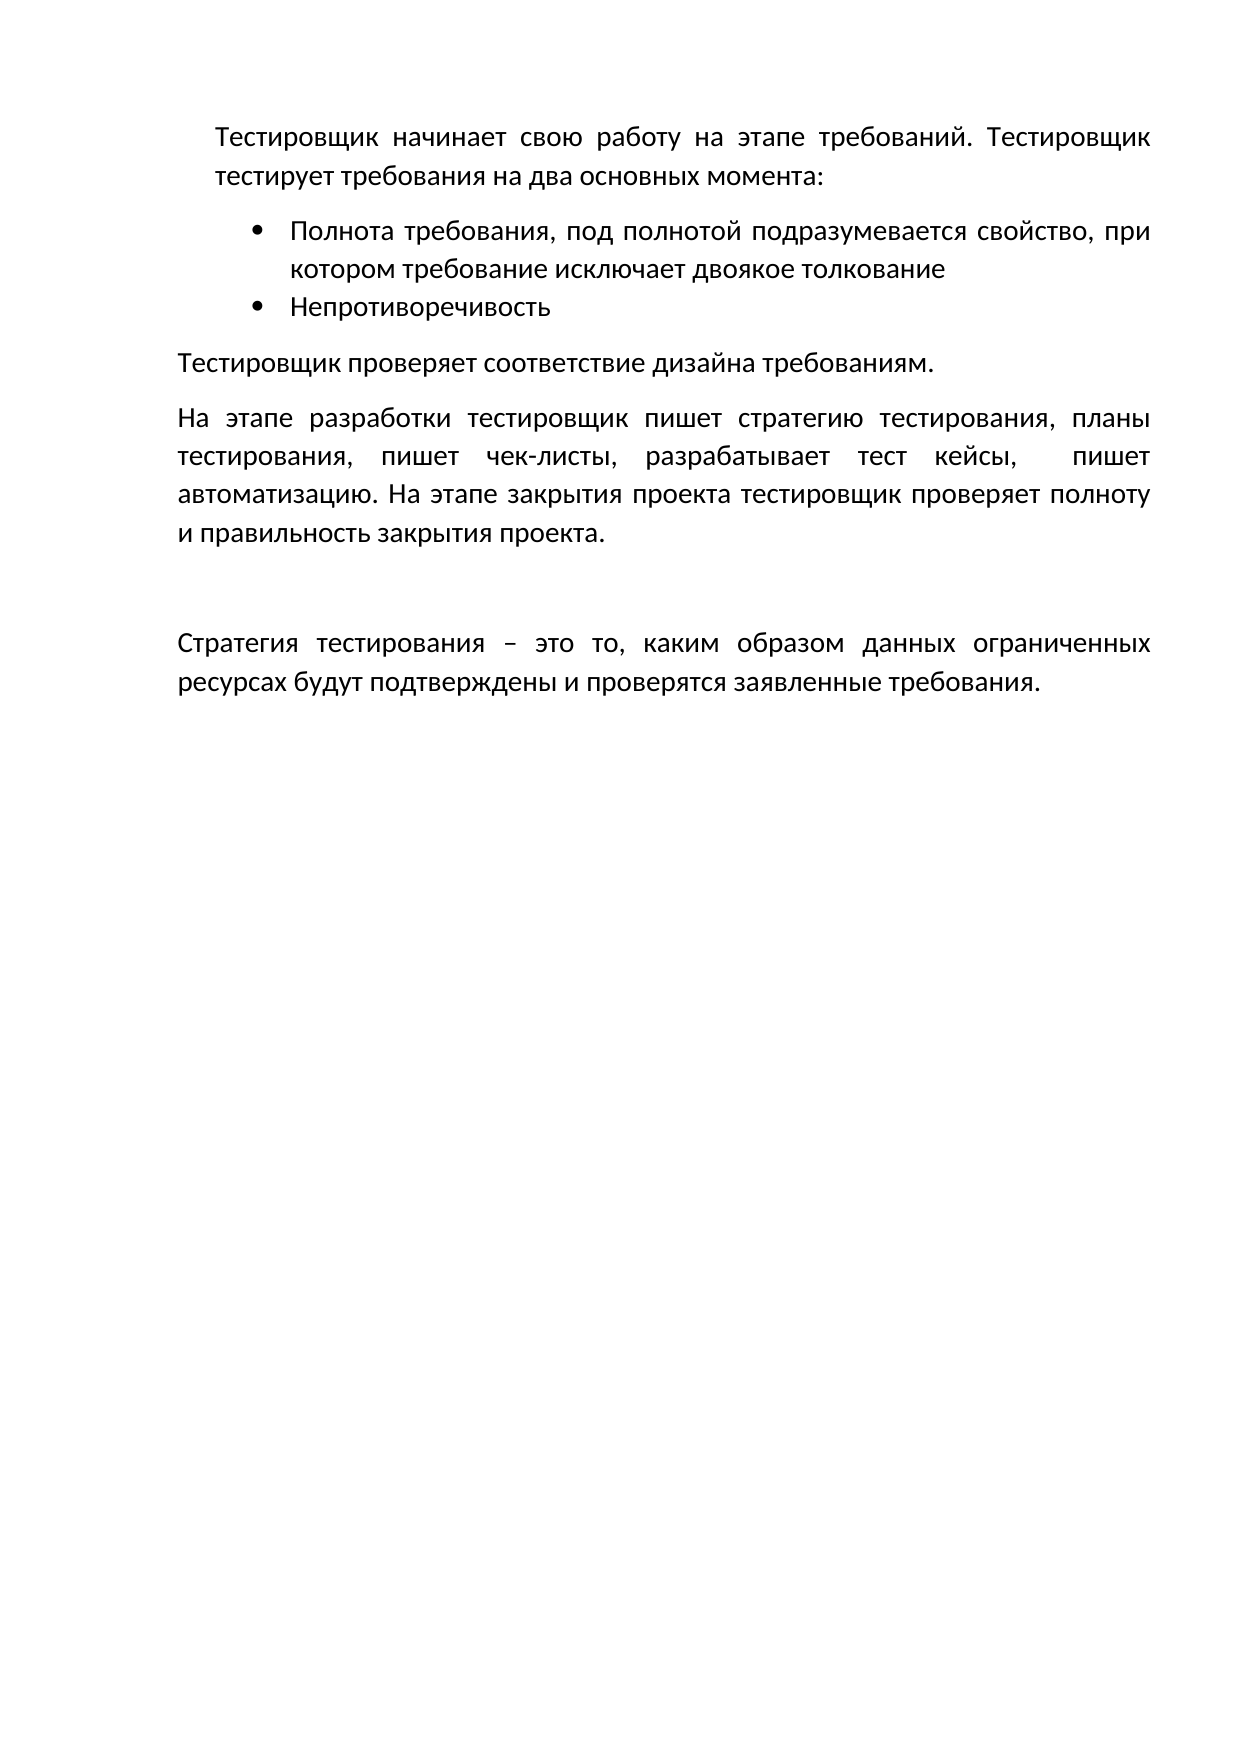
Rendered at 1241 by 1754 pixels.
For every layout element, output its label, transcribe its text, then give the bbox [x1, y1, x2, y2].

text На этапе разработки тестировщик пишет стратегию тестирования, планы тестирования, пишет чек-листы, разрабатывает тест кейсы, пишет автоматизацию. На этапе закрытия проекта тестировщик проверяет полноту и правильность закрытия проекта. [177, 399, 1152, 550]
text Тестировщик начинает свою работу на этапе требований. Тестировщик тестирует требования на два основных момента: [215, 118, 1152, 192]
list Полнота требования, под полнотой подразумевается свойство, при котором требование исключает двоякое толкование [252, 212, 1152, 286]
list Непротиворечивость [252, 288, 1152, 324]
text Тестировщик проверяет соответствие дизайна требованиям. [177, 344, 1152, 379]
text Стратегия тестирования – это то, каким образом данных ограниченных ресурсах будут подтверждены и проверятся заявленные требования. [177, 624, 1152, 698]
